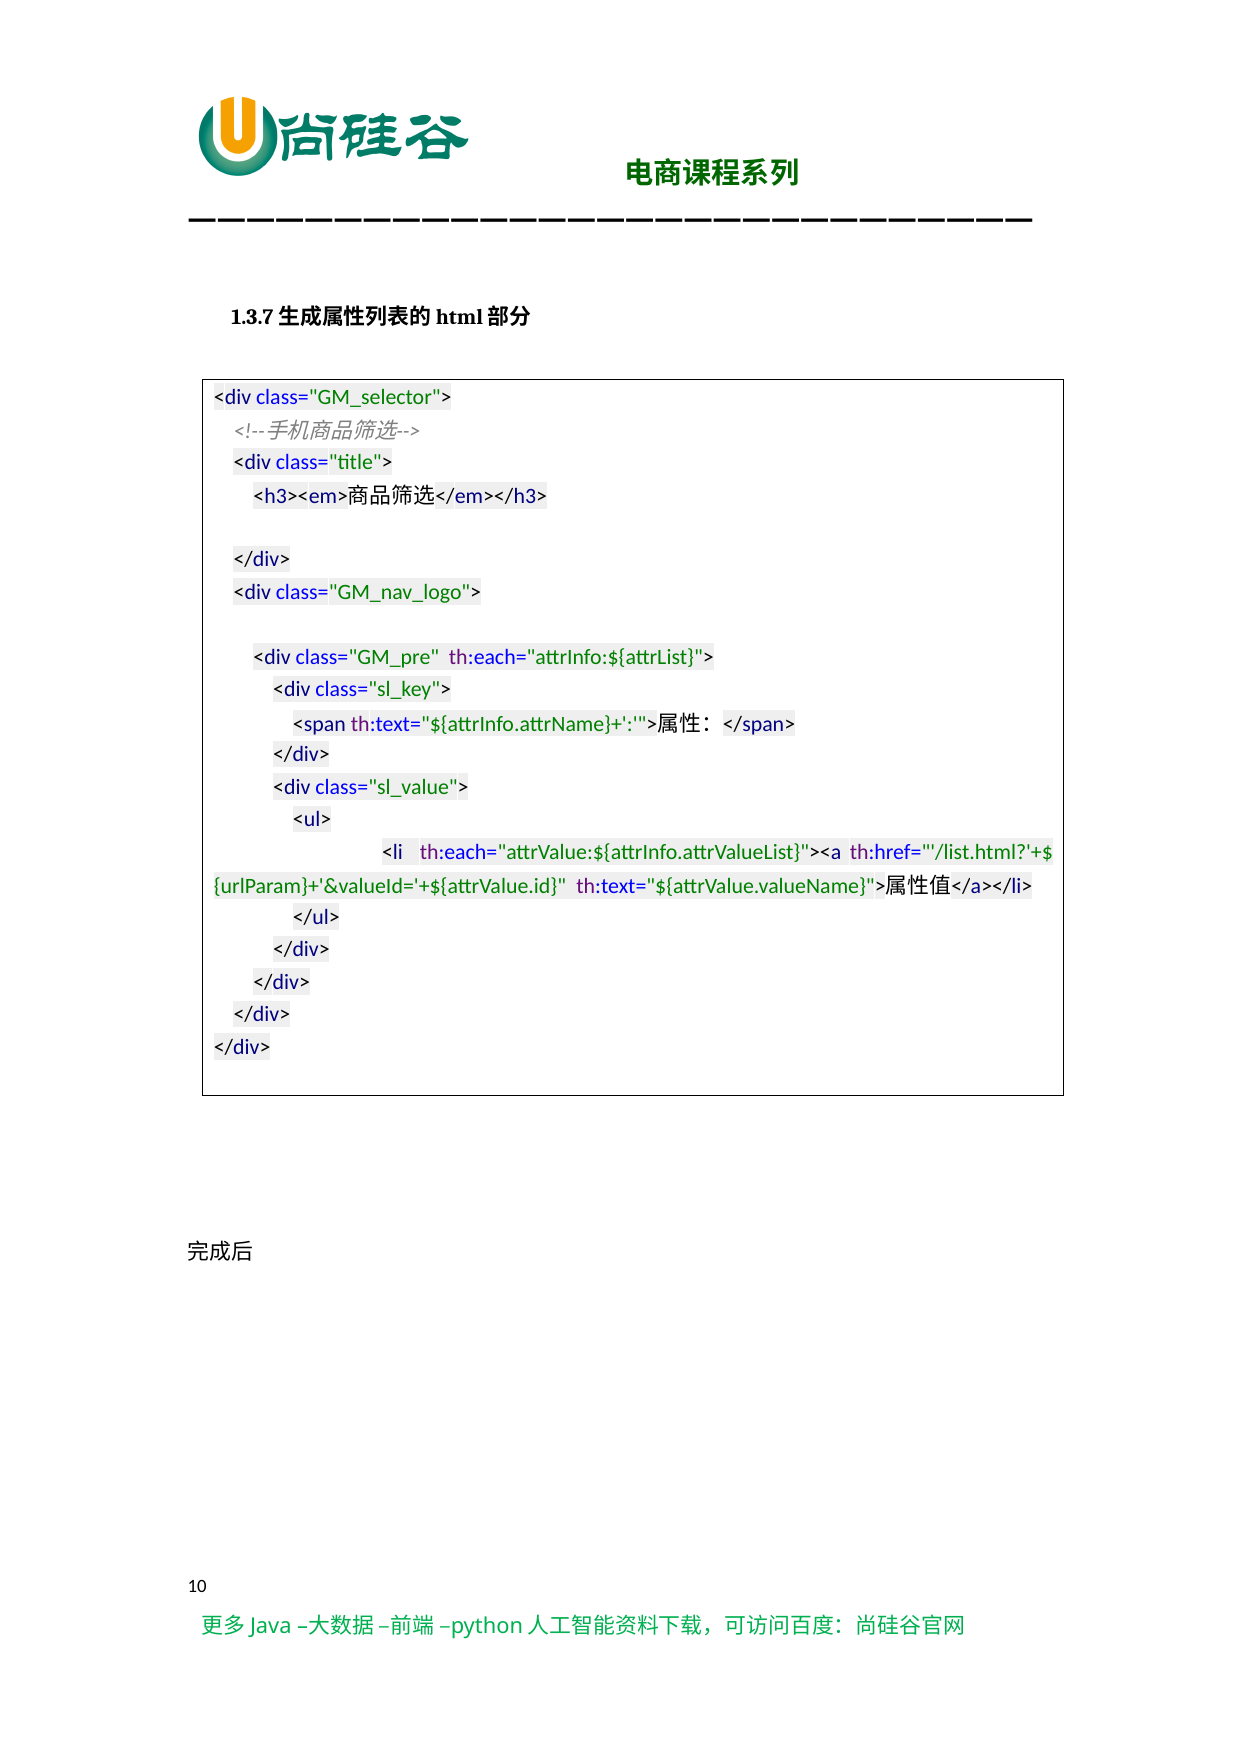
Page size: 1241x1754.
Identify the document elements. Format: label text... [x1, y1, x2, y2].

subtitle 1.3.7 生成属性列表的html部分 [231, 298, 1053, 331]
picture [187, 88, 476, 184]
table_header <div class="GM_selector"> <!--手机商品筛选--> <div class="title"> <h3><em>商品筛选</em></h3> </div> <div class="GM_nav_logo"> <div class="GM_pre" th:each="attrInfo:${attrList}"> <div class="sl_key"> <span th:text="${attrInfo.attrName}+':'">属性：</span> </div> <div class="sl_value"> <ul> <li th:each="attrValue:${attrInfo.attrValueList}"><a th:href="'/list.html?'+${urlParam}+'&valueId='+${attrValue.id}" th:text="${attrValue.valueName}">属性值</a></li> </ul> </div> </div> </div> </div> [203, 380, 1063, 1095]
text 完成后 [187, 1234, 1053, 1266]
